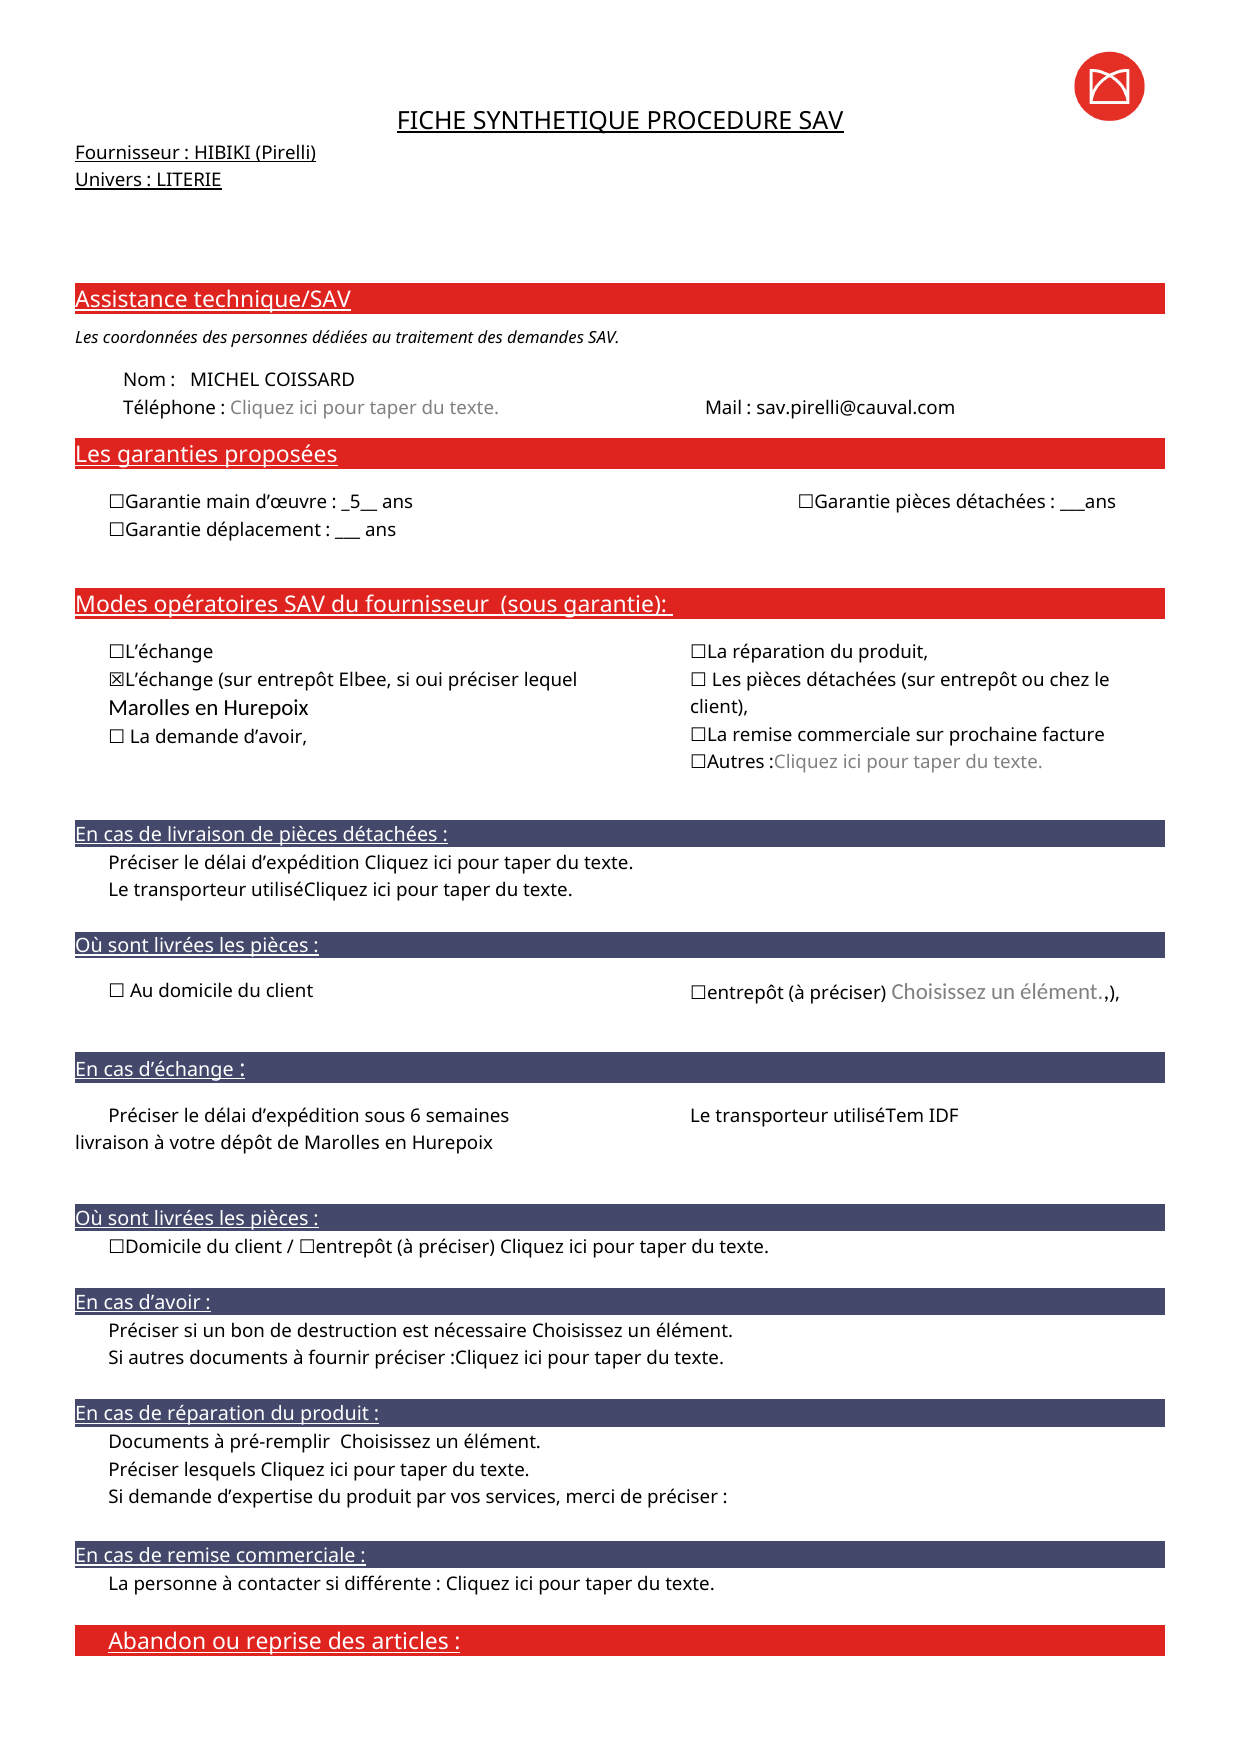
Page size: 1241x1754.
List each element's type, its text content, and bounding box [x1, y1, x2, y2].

text entrepôt (à préciser) ,), [690, 977, 1165, 1005]
text La réparation du produit, [690, 638, 1165, 664]
text Univers : LITERIE [75, 167, 1165, 192]
text Si autres documents à fournir préciser : [75, 1344, 1165, 1370]
text Garantie pièces détachées : ___ans [797, 489, 1165, 514]
text Les garanties proposées [75, 438, 1165, 469]
text Abandon ou reprise des articles : [75, 1625, 1165, 1656]
text Le transporteur utilisé [657, 1102, 1165, 1128]
text L’échange (sur entrepôt Elbee, si oui préciser lequel [108, 666, 583, 721]
text Préciser si un bon de destruction est nécessaire [75, 1317, 1165, 1343]
text L’échange [108, 638, 583, 664]
text Assistance technique/SAV [75, 283, 1165, 314]
text En cas d’avoir : [75, 1288, 1165, 1315]
text Modes opératoires SAV du fournisseur (sous garantie): [75, 588, 1165, 619]
text FICHE SYNTHETIQUE PROCEDURE SAV [75, 102, 1051, 137]
list Nom : [123, 367, 583, 392]
text Les coordonnées des personnes dédiées au traitement des demandes SAV. [75, 326, 1165, 348]
text La personne à contacter si différente : [75, 1570, 1165, 1596]
text Préciser lesquels [75, 1456, 1165, 1482]
text En cas de remise commerciale : [75, 1541, 1165, 1568]
text Où sont livrées les pièces : [75, 1204, 1165, 1231]
text Les pièces détachées (sur entrepôt ou chez le client), [690, 666, 1165, 719]
text Où sont livrées les pièces : [75, 932, 1165, 958]
list Téléphone : [123, 394, 583, 420]
text Garantie déplacement : ___ ans [75, 516, 502, 542]
text Si demande d’expertise du produit par vos services, merci de préciser : [75, 1484, 1165, 1509]
text Autres : [690, 748, 1165, 774]
text Préciser le délai d’expédition [108, 849, 1165, 874]
list Mail : [705, 394, 1165, 420]
text Domicile du client / entrepôt (à préciser) [75, 1233, 1165, 1258]
text La remise commerciale sur prochaine facture [690, 721, 1165, 746]
text Documents à pré-remplir [75, 1429, 1165, 1454]
text Préciser le délai d’expédition [75, 1102, 583, 1155]
text La demande d’avoir, [108, 723, 583, 749]
text Au domicile du client [108, 977, 583, 1003]
text Garantie main d’œuvre : _5__ ans [75, 489, 502, 514]
text En cas de réparation du produit : [75, 1399, 1165, 1427]
picture [1066, 43, 1153, 129]
text En cas d’échange : [75, 1052, 1165, 1083]
text Le transporteur utilisé [108, 877, 1165, 902]
text Fournisseur : HIBIKI (Pirelli) [75, 139, 1165, 165]
text En cas de livraison de pièces détachées : [75, 820, 1165, 847]
